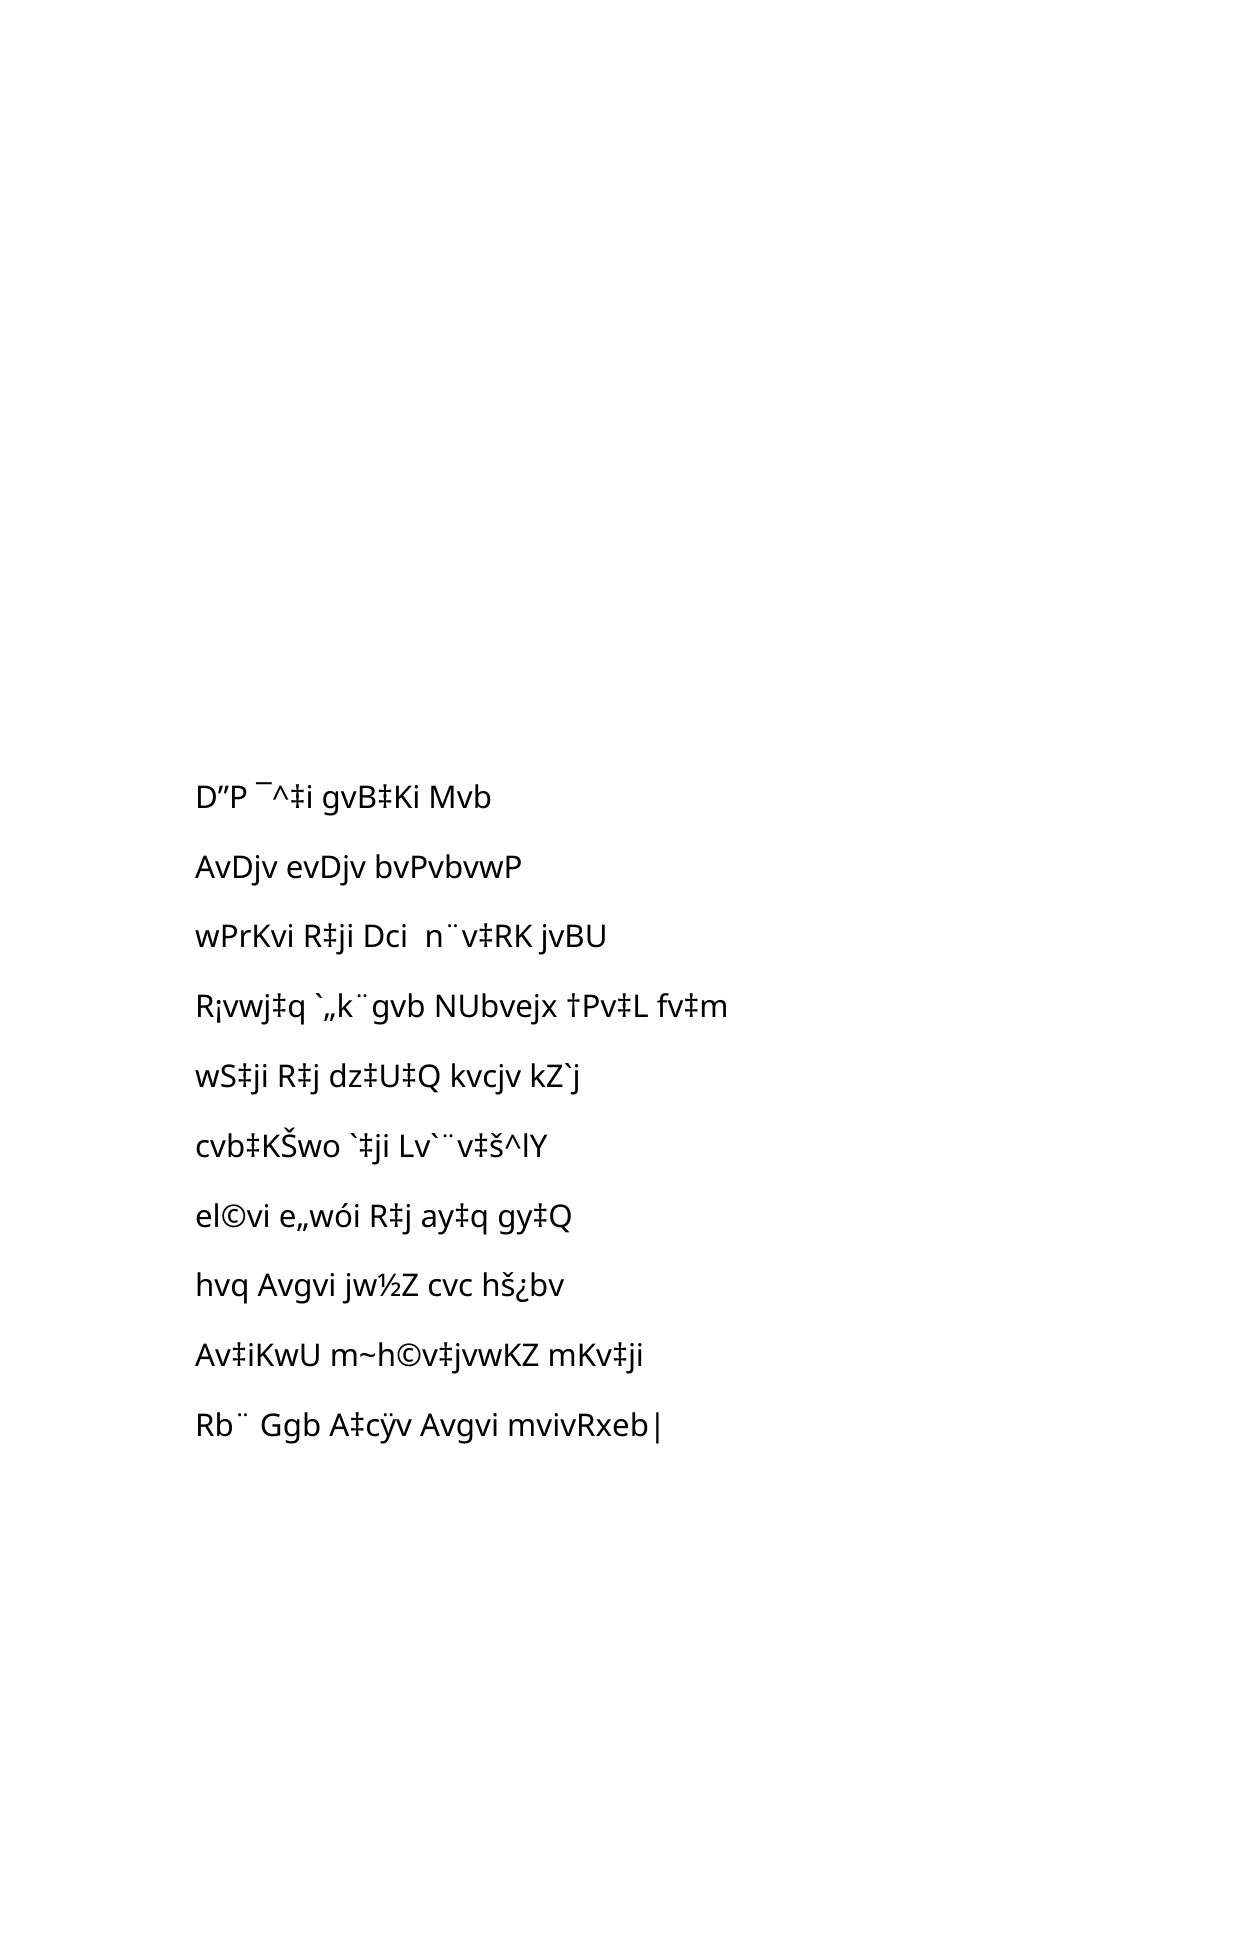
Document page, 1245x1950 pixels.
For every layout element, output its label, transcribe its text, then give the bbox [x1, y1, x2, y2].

text wPrKvi R‡ji Dci n¨v‡RK jvBU [195, 914, 1125, 957]
text wS‡ji R‡j dz‡U‡Q kvcjv kZ`j [195, 1054, 1125, 1097]
text cvb‡KŠwo `‡ji Lv`¨v‡š^lY [195, 1124, 1125, 1166]
text Rb¨ Ggb A‡cÿv Avgvi mvivRxeb| [195, 1403, 1125, 1446]
text D”P ¯^‡i gvB‡Ki Mvb [195, 775, 1125, 817]
text AvDjv evDjv bvPvbvwP [195, 844, 1125, 887]
text hvq Avgvi jw½Z cvc hš¿bv [195, 1263, 1125, 1306]
text el©vi e„wói R‡j ay‡q gy‡Q [195, 1193, 1125, 1236]
text R¡vwj‡q `„k¨gvb NUbvejx †Pv‡L fv‡m [195, 984, 1125, 1027]
text Av‡iKwU m~h©v‡jvwKZ mKv‡ji [195, 1333, 1125, 1376]
